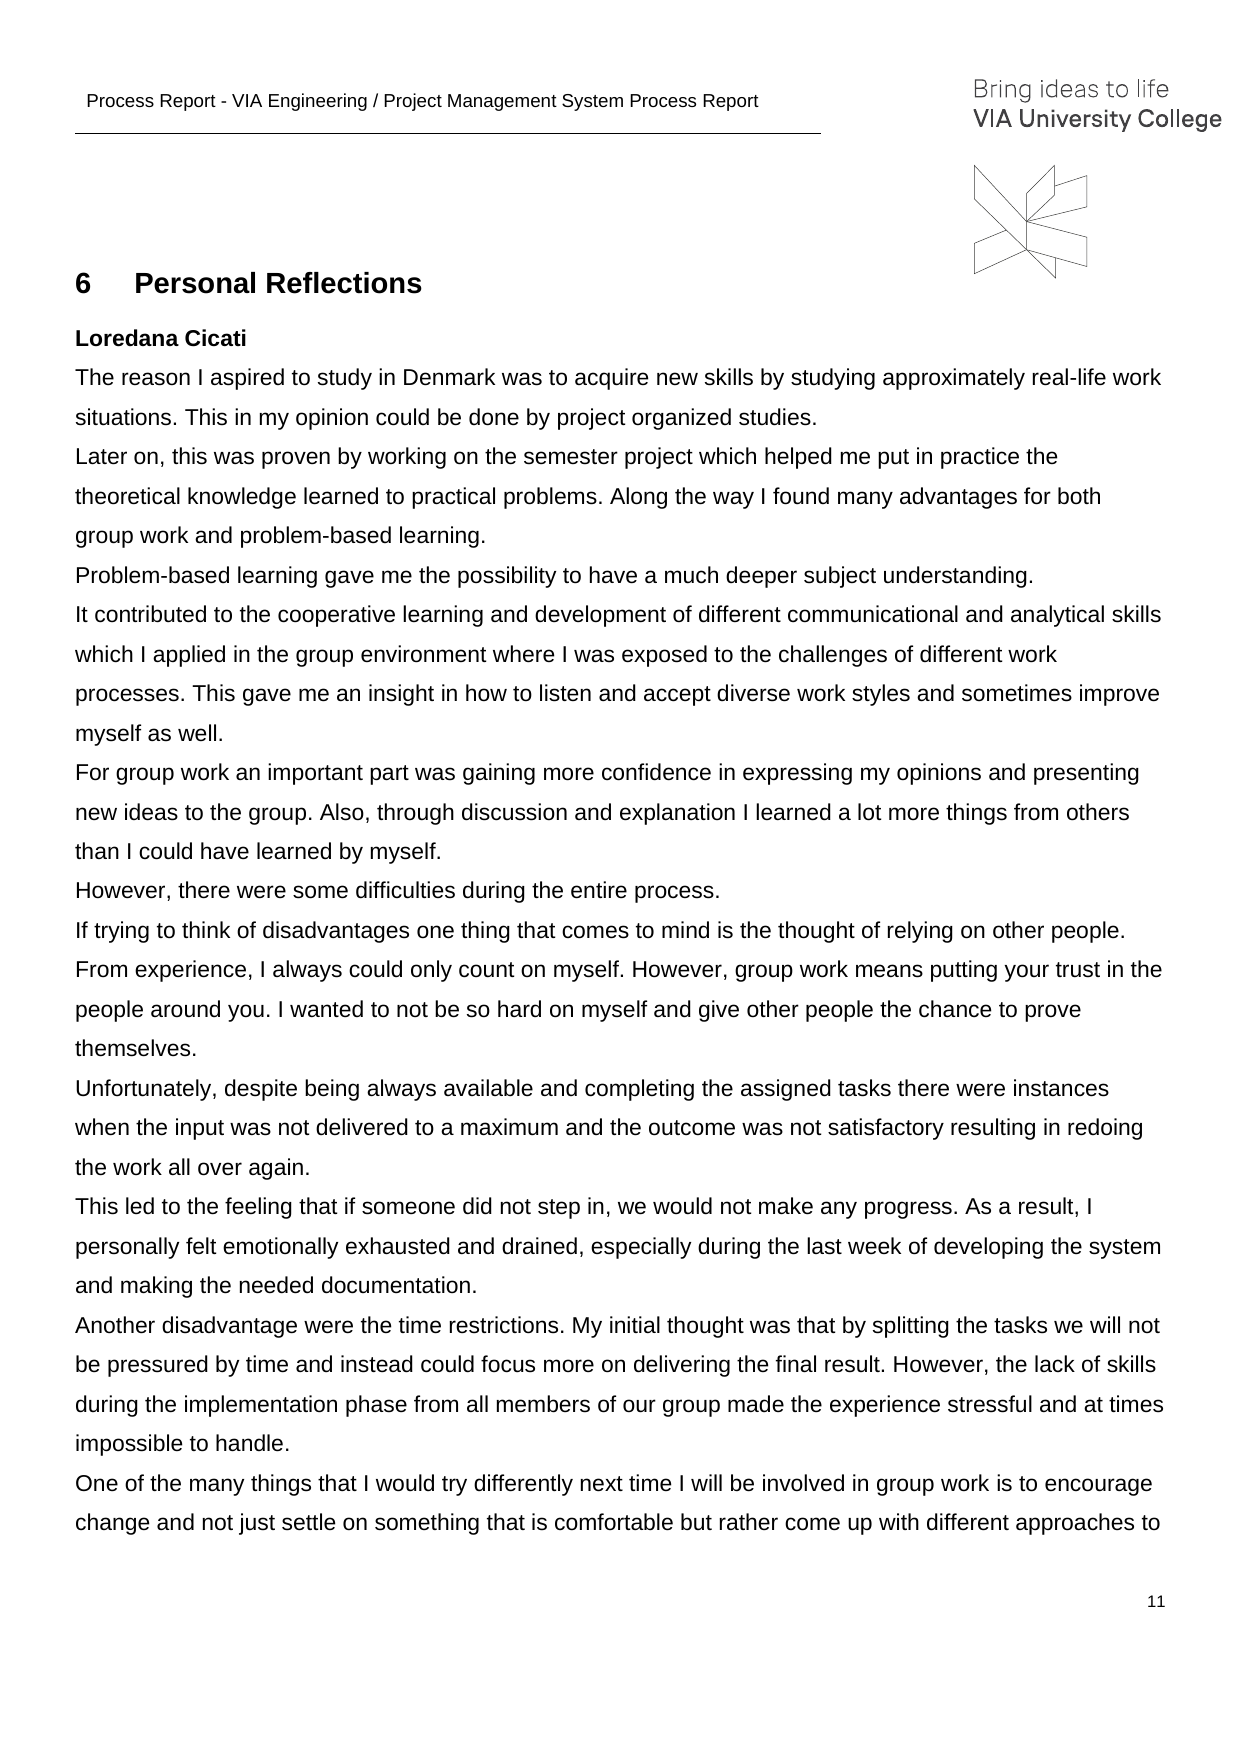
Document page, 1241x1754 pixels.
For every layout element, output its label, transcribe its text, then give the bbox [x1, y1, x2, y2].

subtitle Personal Reflections [75, 266, 1165, 300]
text From experience, I always could only count on myself. However, group work means putting your trust in the people around you. I wanted to not be so hard on myself and give other people the chance to prove themselves. [75, 956, 1165, 1062]
text One of the many things that I would try differently next time I will be involved in group work is to encourage change and not just settle on something that is comfortable but rather come up with different approaches to [75, 1470, 1165, 1536]
text Unfortunately, despite being always available and completing the assigned tasks there were instances when the input was not delivered to a maximum and the outcome was not satisfactory resulting in redoing the work all over again. [75, 1075, 1165, 1180]
text This led to the feeling that if someone did not step in, we would not make any progress. As a result, I personally felt emotionally exhausted and drained, especially during the last week of developing the system and making the needed documentation. [75, 1193, 1165, 1299]
text The reason I aspired to study in Denmark was to acquire new skills by studying approximately real-life work situations. This in my opinion could be done by project organized studies. Later on, this was proven by working on the semester project which helped me put in practice the theoretical knowledge learned to practical problems. Along the way I found many advantages for both group work and problem-based learning. [75, 364, 1165, 548]
text For group work an important part was gaining more confidence in expressing my opinions and presenting new ideas to the group. Also, through discussion and explanation I learned a lot more things from others than I could have learned by myself. [75, 759, 1165, 864]
text If trying to think of disadvantages one thing that comes to mind is the thought of relying on other people. [75, 917, 1165, 943]
text Problem-based learning gave me the possibility to have a much deeper subject understanding. It contributed to the cooperative learning and development of different communicational and analytical skills which I applied in the group environment where I was exposed to the challenges of different work processes. This gave me an insight in how to listen and accept diverse work styles and sometimes improve myself as well. [75, 562, 1165, 746]
text Loredana Cicati [75, 325, 1165, 351]
text Another disadvantage were the time restrictions. My initial thought was that by splitting the tasks we will not be pressured by time and instead could focus more on delivering the final result. However, the lack of skills during the implementation phase from all members of our group made the experience stressful and at times impossible to handle. [75, 1312, 1165, 1457]
text However, there were some difficulties during the entire process. [75, 877, 1165, 904]
